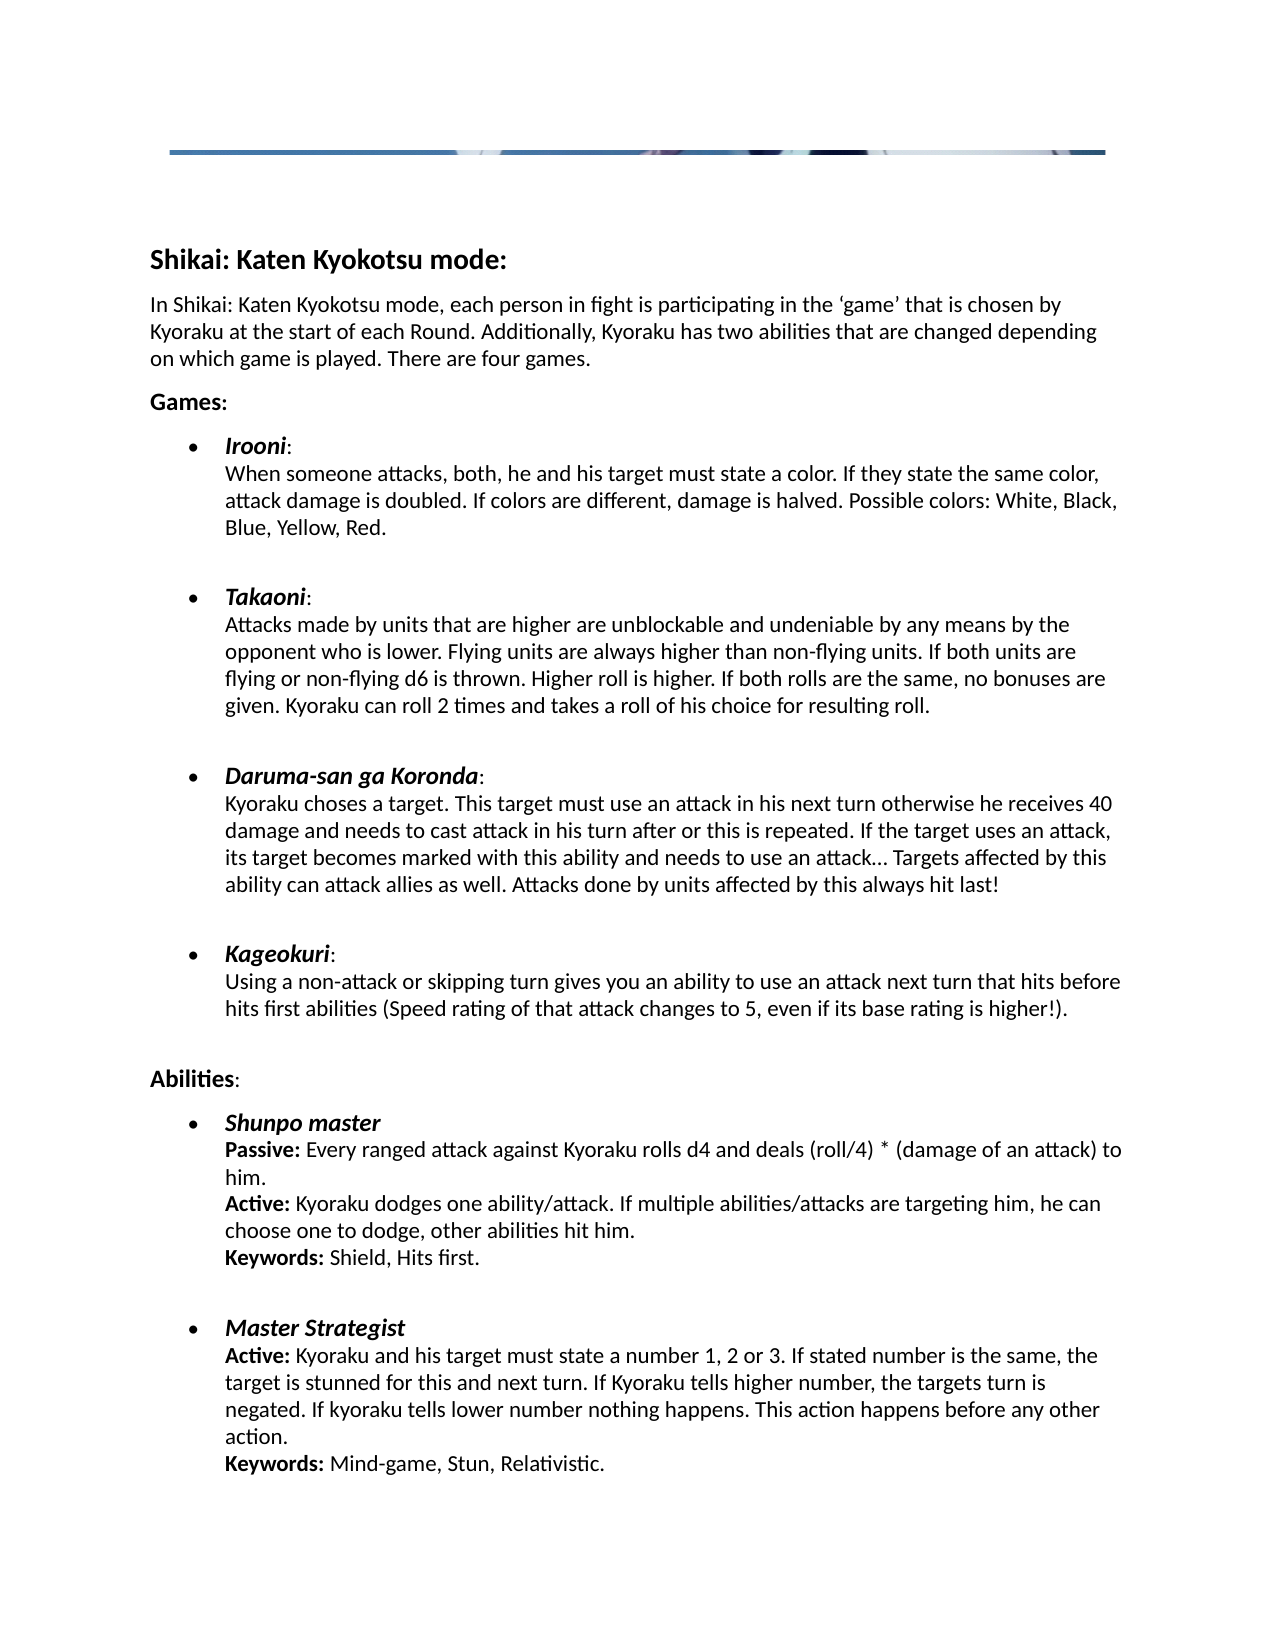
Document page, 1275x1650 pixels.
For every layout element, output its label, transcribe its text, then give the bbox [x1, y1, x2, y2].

list Master Strategist Active: Kyoraku and his target must state a number 1, 2 or 3. If stated number is the same, the target is stunned for this and next turn. If Kyoraku tells higher number, the targets turn is negated. If kyoraku tells lower number nothing happens. This action happens before any other action. Keywords: Mind-game, Stun, Relativistic. [187, 1315, 1125, 1477]
list Irooni: When someone attacks, both, he and his target must state a color. If they state the same color, attack damage is doubled. If colors are different, damage is halved. Possible colors: White, Black, Blue, Yellow, Red. [187, 432, 1125, 567]
list Takaoni: Attacks made by units that are higher are unblockable and undeniable by any means by the opponent who is lower. Flying units are always higher than non-flying units. If both units are flying or non-flying d6 is thrown. Higher roll is higher. If both rolls are the same, no bonuses are given. Kyoraku can roll 2 times and takes a roll of his choice for resulting roll. [187, 584, 1125, 746]
text Abilities: [150, 1066, 1125, 1093]
text Games: [150, 389, 1125, 416]
list Daruma-san ga Koronda: Kyoraku choses a target. This target must use an attack in his next turn otherwise he receives 40 damage and needs to cast attack in his turn after or this is repeated. If the target uses an attack, its target becomes marked with this ability and needs to use an attack… Targets affected by this ability can attack allies as well. Attacks done by units affected by this always hit last! [187, 763, 1125, 924]
text Shikai: Katen Kyokotsu mode: [150, 194, 1125, 274]
text In Shikai: Katen Kyokotsu mode, each person in fight is participating in the ‘game’ that is chosen by Kyoraku at the start of each Round. Additionally, Kyoraku has two abilities that are changed depending on which game is played. There are four games. [150, 291, 1125, 372]
list Kageokuri: Using a non-attack or skipping turn gives you an ability to use an attack next turn that hits before hits first abilities (Speed rating of that attack changes to 5, even if its base rating is higher!). [187, 941, 1125, 1049]
list Shunpo master Passive: Every ranged attack against Kyoraku rolls d4 and deals (roll/4) * (damage of an attack) to him. Active: Kyoraku dodges one ability/attack. If multiple abilities/attacks are targeting him, he can choose one to dodge, other abilities hit him. Keywords: Shield, Hits first. [187, 1109, 1125, 1298]
